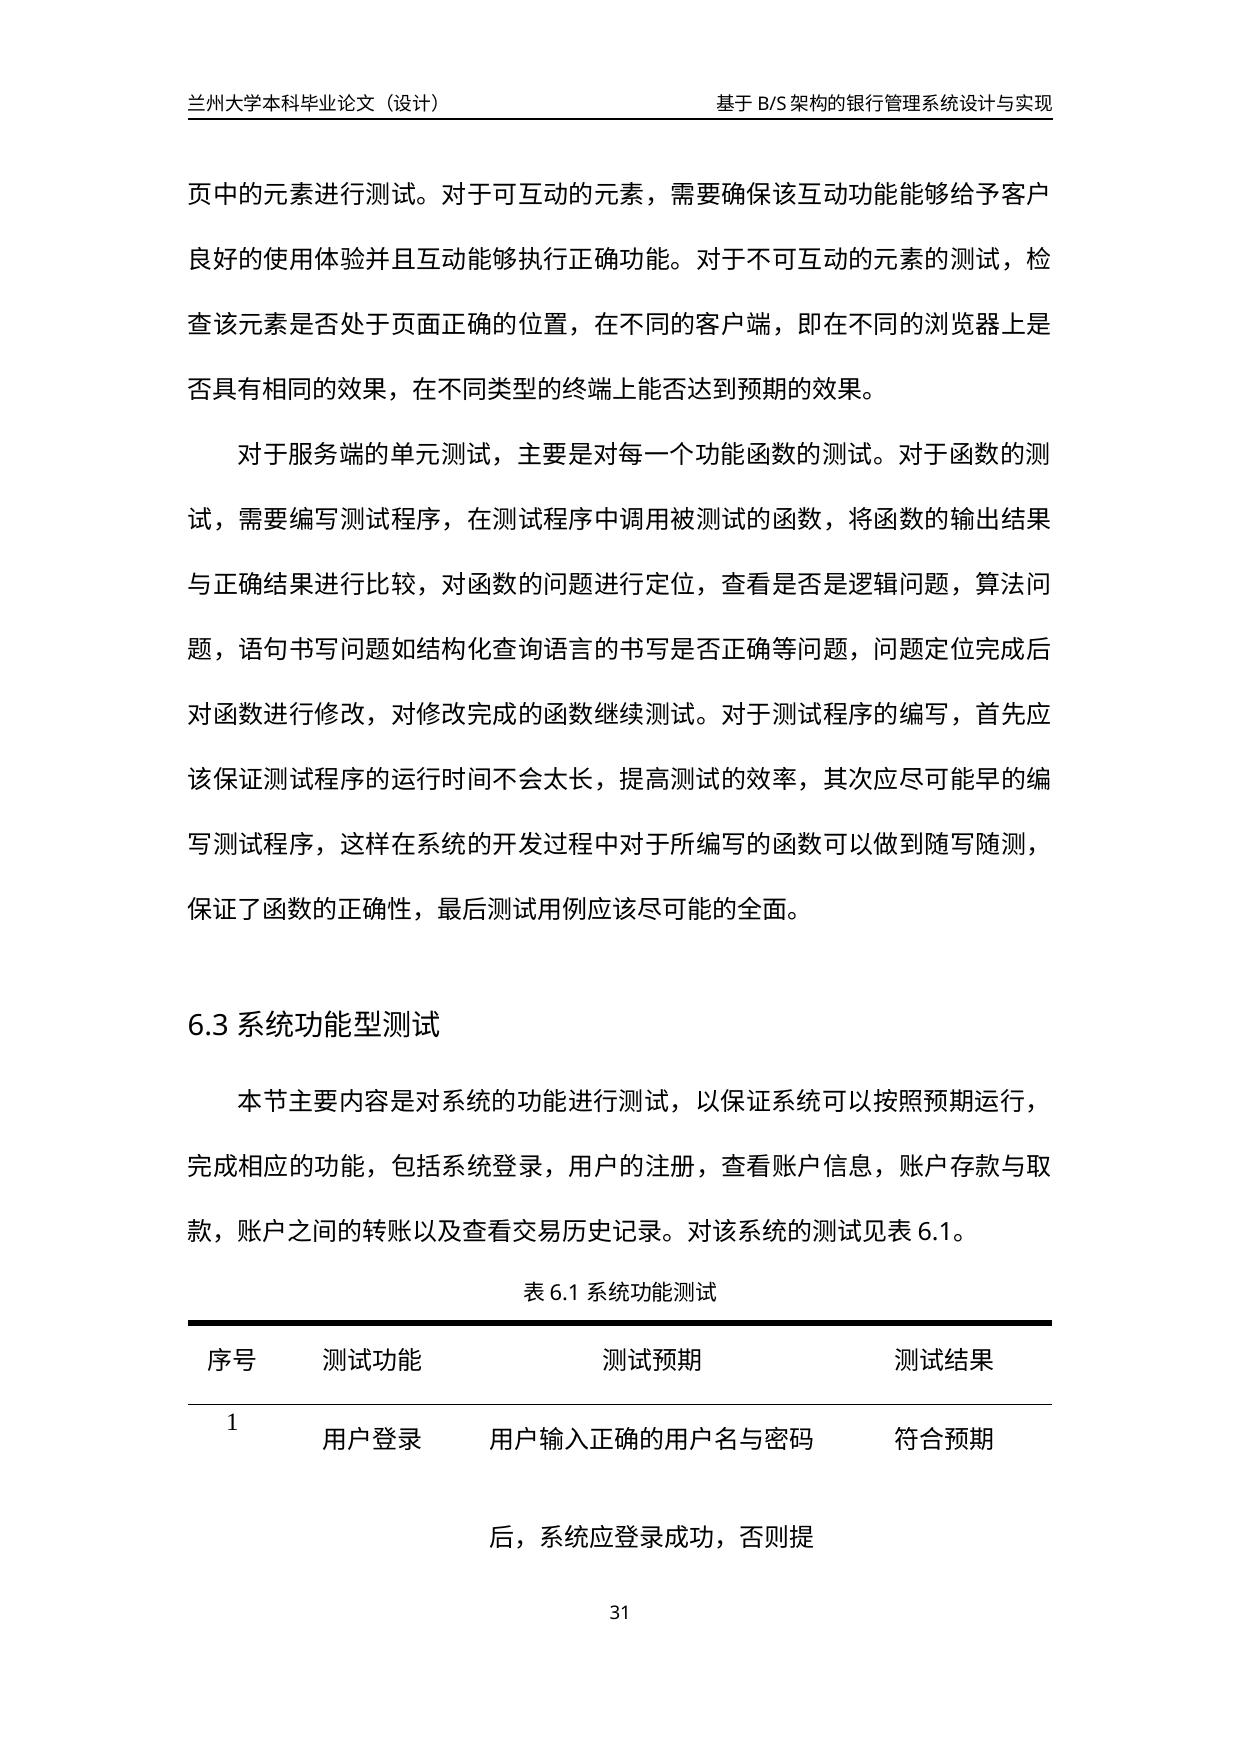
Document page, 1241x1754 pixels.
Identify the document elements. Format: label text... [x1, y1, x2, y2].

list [187, 160, 1053, 420]
table_header 测试预期 [468, 1326, 836, 1403]
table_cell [468, 1405, 836, 1568]
table_cell 用户登录 [276, 1405, 468, 1568]
table_cell 符合预期 [836, 1405, 1052, 1568]
text 表6.1 系统功能测试 [187, 1275, 1053, 1307]
table_header 序号 [188, 1326, 276, 1403]
table_cell 1 [188, 1405, 276, 1568]
table_header 测试结果 [836, 1326, 1052, 1403]
list 对于服务端的单元测试，主要是对每一个功能函数的测试。对于函数的测试，需要编写测试程序，在测试程序中调用被测试的函数，将函数的输出结果与正确结果进行比较，对函数的问题进行定位，查看是否是逻辑问题，算法问题，语句书写问题如结构化查询语言的书写是否正确等问题，问题定位完成后对函数进行修改，对修改完成的函数继续测试。对于测试程序的编写，首先应该保证测试程序的运行时间不会太长，提高测试的效率，其次应尽可能早的编写测试程序，这样在系统的开发过程中对于所编写的函数可以做到随写随测，保证了函数的正确性，最后测试用例应该尽可能的全面。 [187, 420, 1053, 940]
table_header 测试功能 [276, 1326, 468, 1403]
subtitle 6.3 系统功能型测试 [187, 990, 1053, 1055]
list 本节主要内容是对系统的功能进行测试，以保证系统可以按照预期运行，完成相应的功能，包括系统登录，用户的注册，查看账户信息，账户存款与取款，账户之间的转账以及查看交易历史记录。对该系统的测试见表6.1。 [187, 1067, 1053, 1262]
